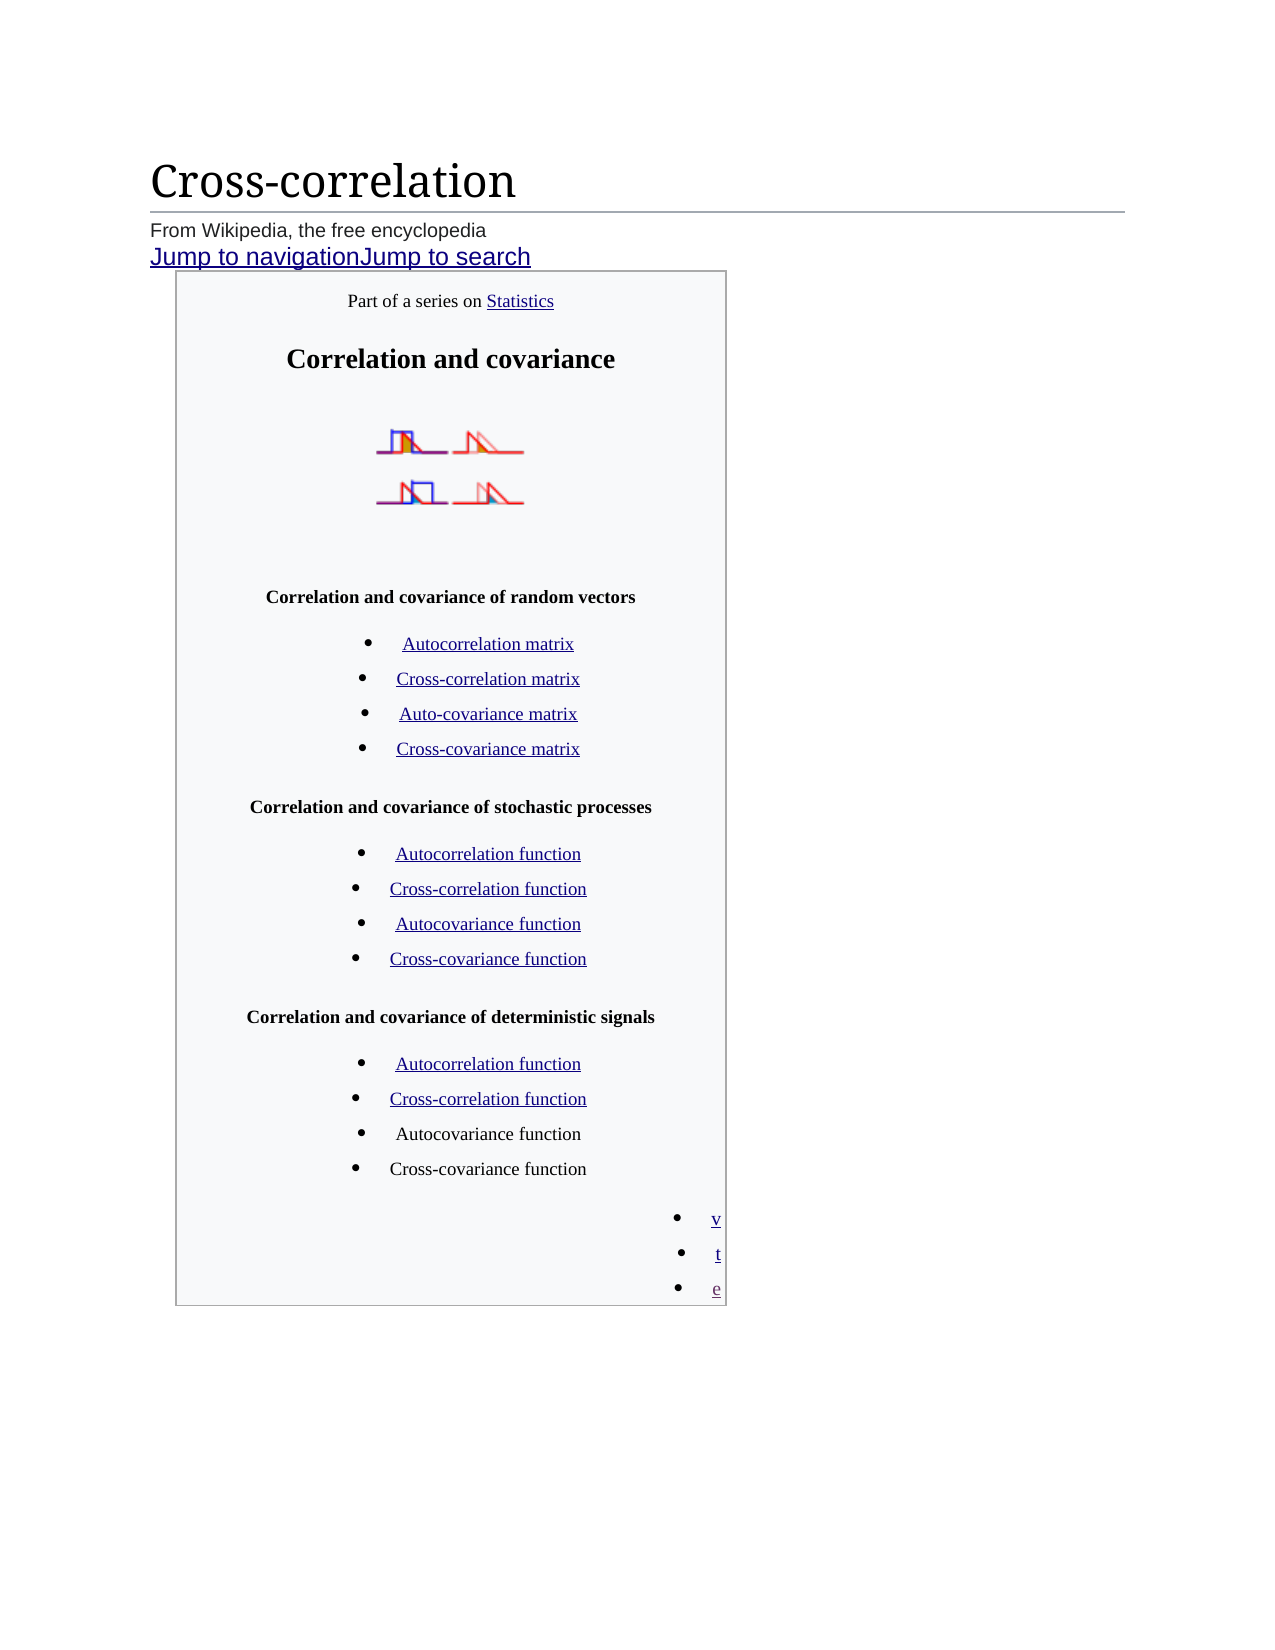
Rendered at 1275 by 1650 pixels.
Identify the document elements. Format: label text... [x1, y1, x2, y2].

table_cell [177, 404, 725, 560]
picture [372, 409, 529, 525]
table_cell Correlation and covariance of deterministic signals Autocorrelation function Cross-correlation function Autocovariance function Cross-covariance function [177, 980, 725, 1190]
text Jump to navigationJump to search [150, 242, 1125, 270]
text Cross-correlation [150, 150, 1125, 211]
table_header Part of a series on Statistics [177, 272, 725, 342]
table_cell Correlation and covariance of stochastic processes Autocorrelation function Cross-correlation function Autocovariance function Cross-covariance function [177, 770, 725, 980]
table_cell Correlation and covariance [177, 342, 725, 404]
table_cell Correlation and covariance of random vectors Autocorrelation matrix Cross-correlation matrix Auto-covariance matrix Cross-covariance matrix [177, 560, 725, 770]
table_cell v t e [177, 1190, 725, 1305]
text From Wikipedia, the free encyclopedia [150, 219, 1125, 242]
